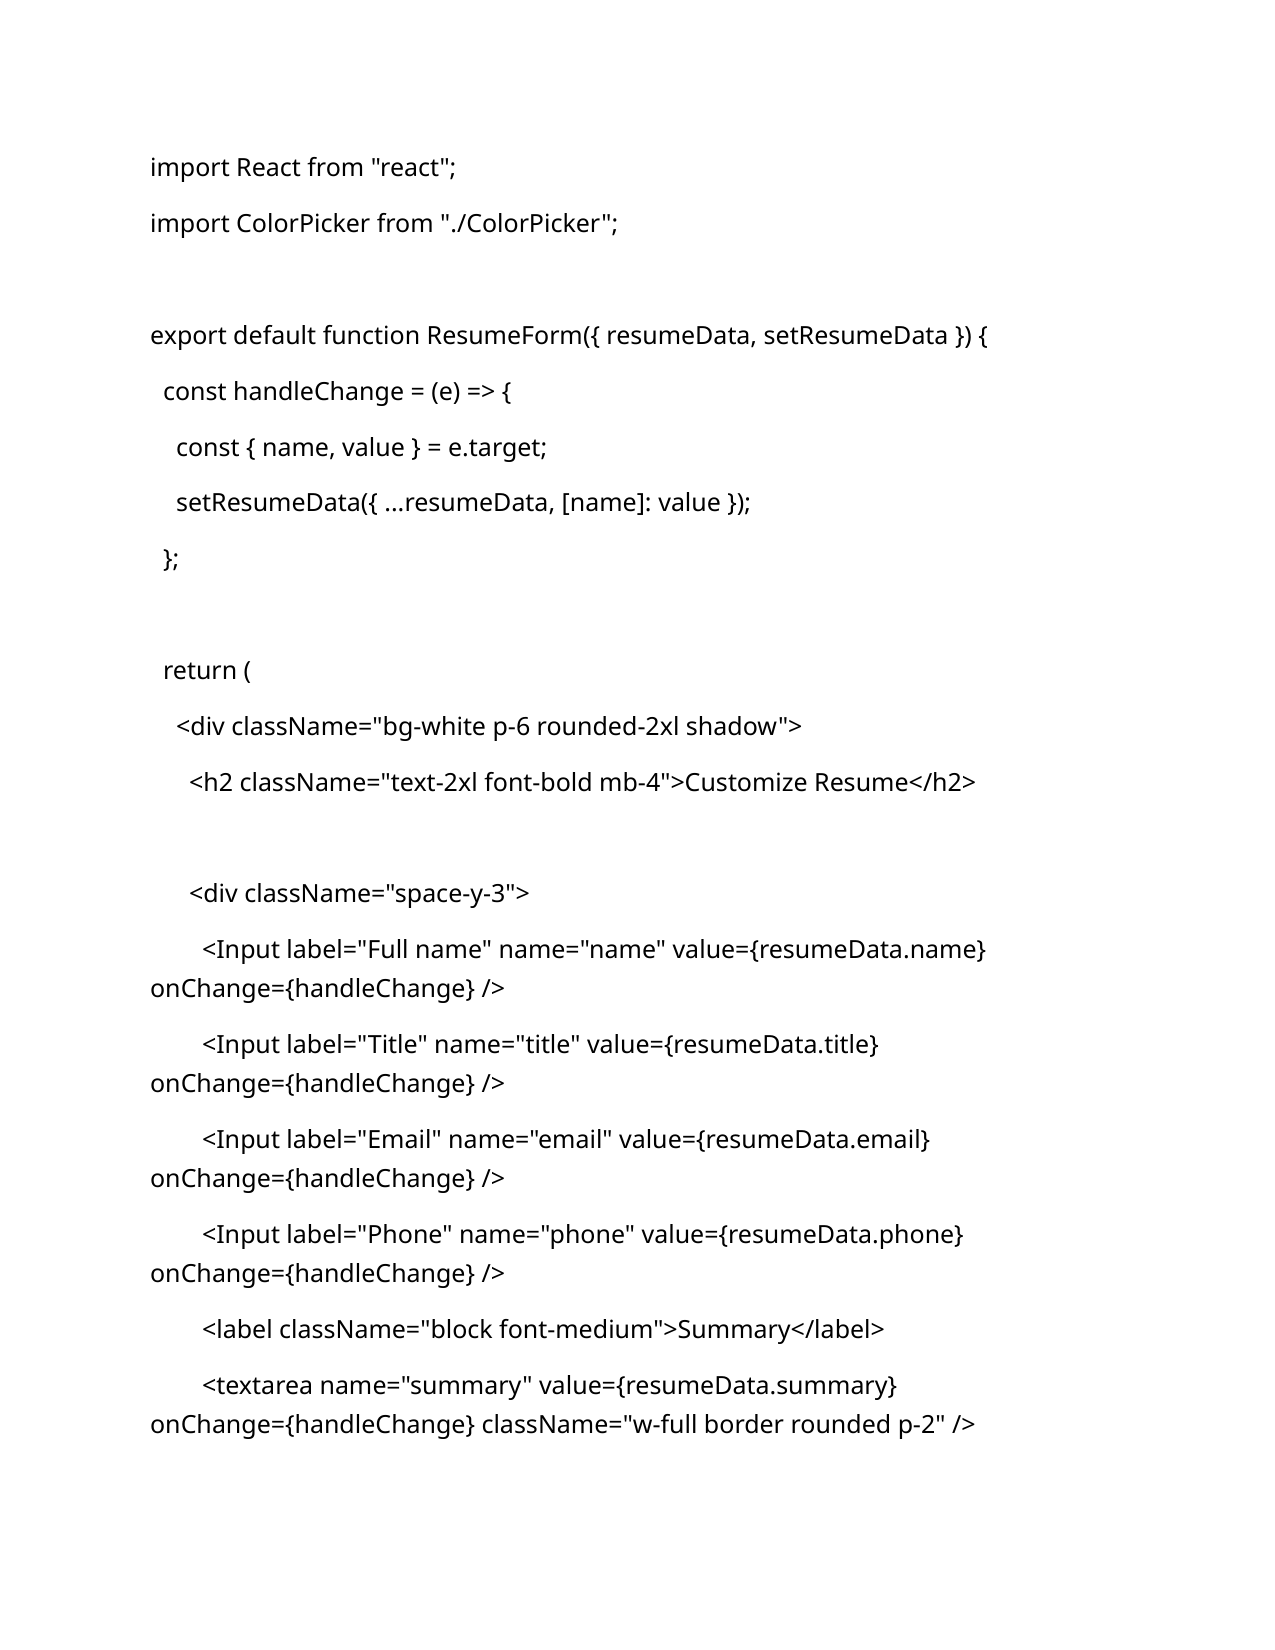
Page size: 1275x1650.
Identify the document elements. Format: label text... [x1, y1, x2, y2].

text <div className="space-y-3"> [150, 876, 1125, 910]
text <Input label="Email" name="email" value={resumeData.email} onChange={handleChange} /> [150, 1122, 1125, 1195]
text <h2 className="text-2xl font-bold mb-4">Customize Resume</h2> [150, 764, 1125, 798]
text setResumeData({ ...resumeData, [name]: value }); [150, 485, 1125, 519]
text export default function ResumeForm({ resumeData, setResumeData }) { [150, 317, 1125, 352]
text <div className="bg-white p-6 rounded-2xl shadow"> [150, 708, 1125, 742]
text <Input label="Phone" name="phone" value={resumeData.phone} onChange={handleChange} /> [150, 1217, 1125, 1290]
text const handleChange = (e) => { [150, 373, 1125, 407]
text <label className="block font-medium">Summary</label> [150, 1312, 1125, 1346]
text }; [150, 541, 1125, 575]
text <textarea name="summary" value={resumeData.summary} onChange={handleChange} className="w-full border rounded p-2" /> [150, 1367, 1125, 1441]
text import React from "react"; [150, 150, 1125, 184]
text const { name, value } = e.target; [150, 429, 1125, 463]
text import ColorPicker from "./ColorPicker"; [150, 206, 1125, 240]
text return ( [150, 652, 1125, 687]
text <Input label="Title" name="title" value={resumeData.title} onChange={handleChange} /> [150, 1027, 1125, 1100]
text <Input label="Full name" name="name" value={resumeData.name} onChange={handleChange} /> [150, 932, 1125, 1005]
